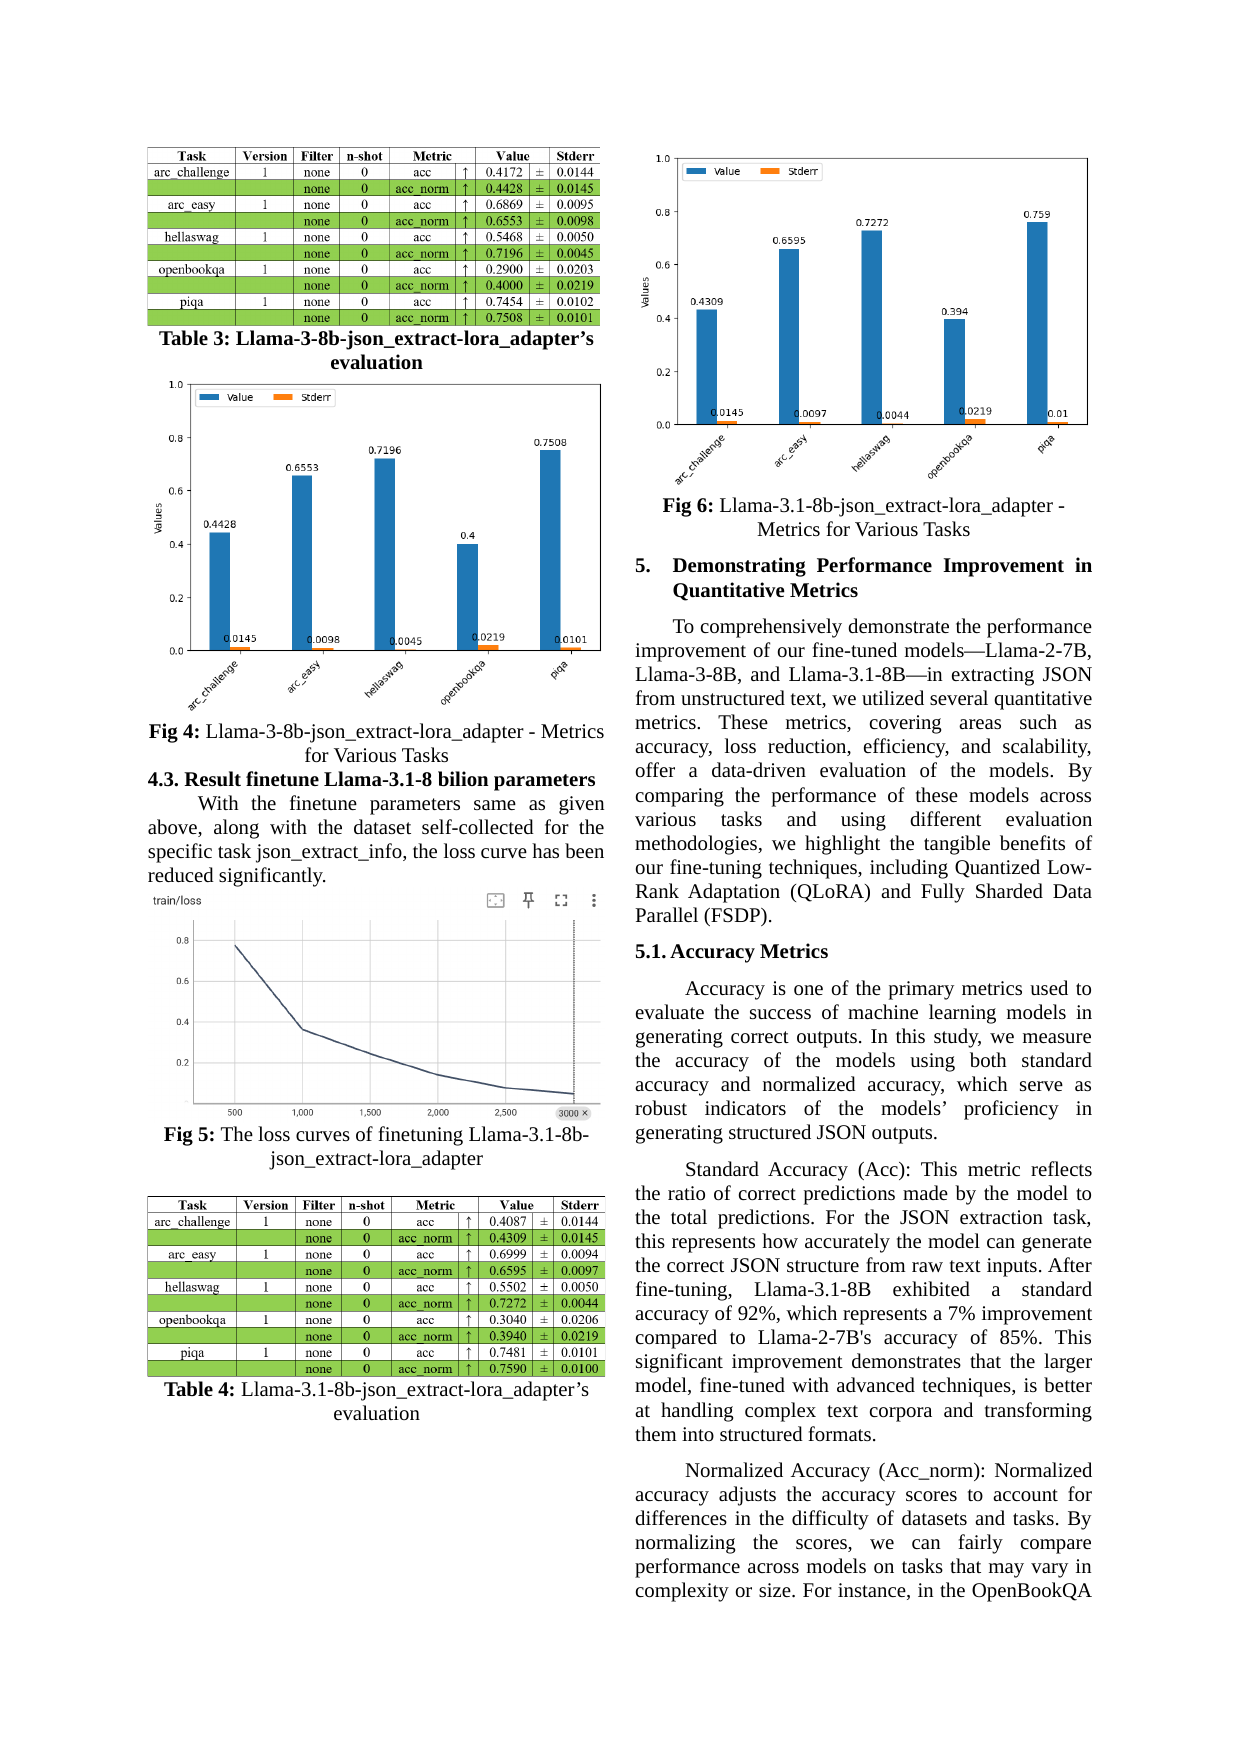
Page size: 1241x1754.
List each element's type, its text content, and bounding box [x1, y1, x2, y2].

text Fig 5: The loss curves of finetuning Llama-3.1-8b-json_extract-lora_adapter [148, 1123, 605, 1170]
text 5.1. Accuracy Metrics [635, 939, 1092, 963]
picture [147, 147, 600, 326]
text Accuracy is one of the primary metrics used to evaluate the success of machine learning models in generating correct outputs. In this study, we measure the accuracy of the models using both standard accuracy and normalized accuracy, which serve as robust indicators of the models’ proficiency in generating structured JSON outputs. [635, 976, 1092, 1144]
text With the finetune parameters same as given above, along with the dataset self-collected for the specific task json_extract_info, the loss curve has been reduced significantly. [148, 791, 605, 887]
picture [147, 887, 606, 1123]
text Table 4: Llama-3.1-8b-json_extract-lora_adapter’s evaluation [148, 1377, 605, 1425]
picture [635, 147, 1093, 493]
text To comprehensively demonstrate the performance improvement of our fine-tuned models—Llama-2-7B, Llama-3-8B, and Llama-3.1-8B—in extracting JSON from unstructured text, we utilized several quantitative metrics. These metrics, covering areas such as accuracy, loss reduction, efficiency, and scalability, offer a data-driven evaluation of the models. By comparing the performance of these models across various tasks and using different evaluation methodologies, we highlight the tangible benefits of our fine-tuning techniques, including Quantized Low-Rank Adaptation (QLoRA) and Fully Sharded Data Parallel (FSDP). [635, 614, 1092, 927]
text Standard Accuracy (Acc): This metric reflects the ratio of correct predictions made by the model to the total predictions. For the JSON extraction task, this represents how accurately the model can generate the correct JSON structure from raw text inputs. After fine-tuning, Llama-3.1-8B exhibited a standard accuracy of 92%, which represents a 7% improvement compared to Llama-2-7B's accuracy of 85%. This significant improvement demonstrates that the larger model, fine-tuned with advanced techniques, is better at handling complex text corpora and transforming them into structured formats. [635, 1157, 1092, 1446]
text Fig 6: Llama-3.1-8b-json_extract-lora_adapter - Metrics for Various Tasks [635, 493, 1092, 541]
text Fig 4: Llama-3-8b-json_extract-lora_adapter - Metrics for Various Tasks [148, 719, 605, 767]
text 4.3. Result finetune Llama-3.1-8 bilion parameters [148, 767, 605, 791]
picture [147, 373, 606, 719]
list Demonstrating Performance Improvement in Quantitative Metrics [635, 553, 1092, 602]
picture [147, 1196, 606, 1377]
text Table 3: Llama-3-8b-json_extract-lora_adapter’s evaluation [148, 326, 605, 373]
